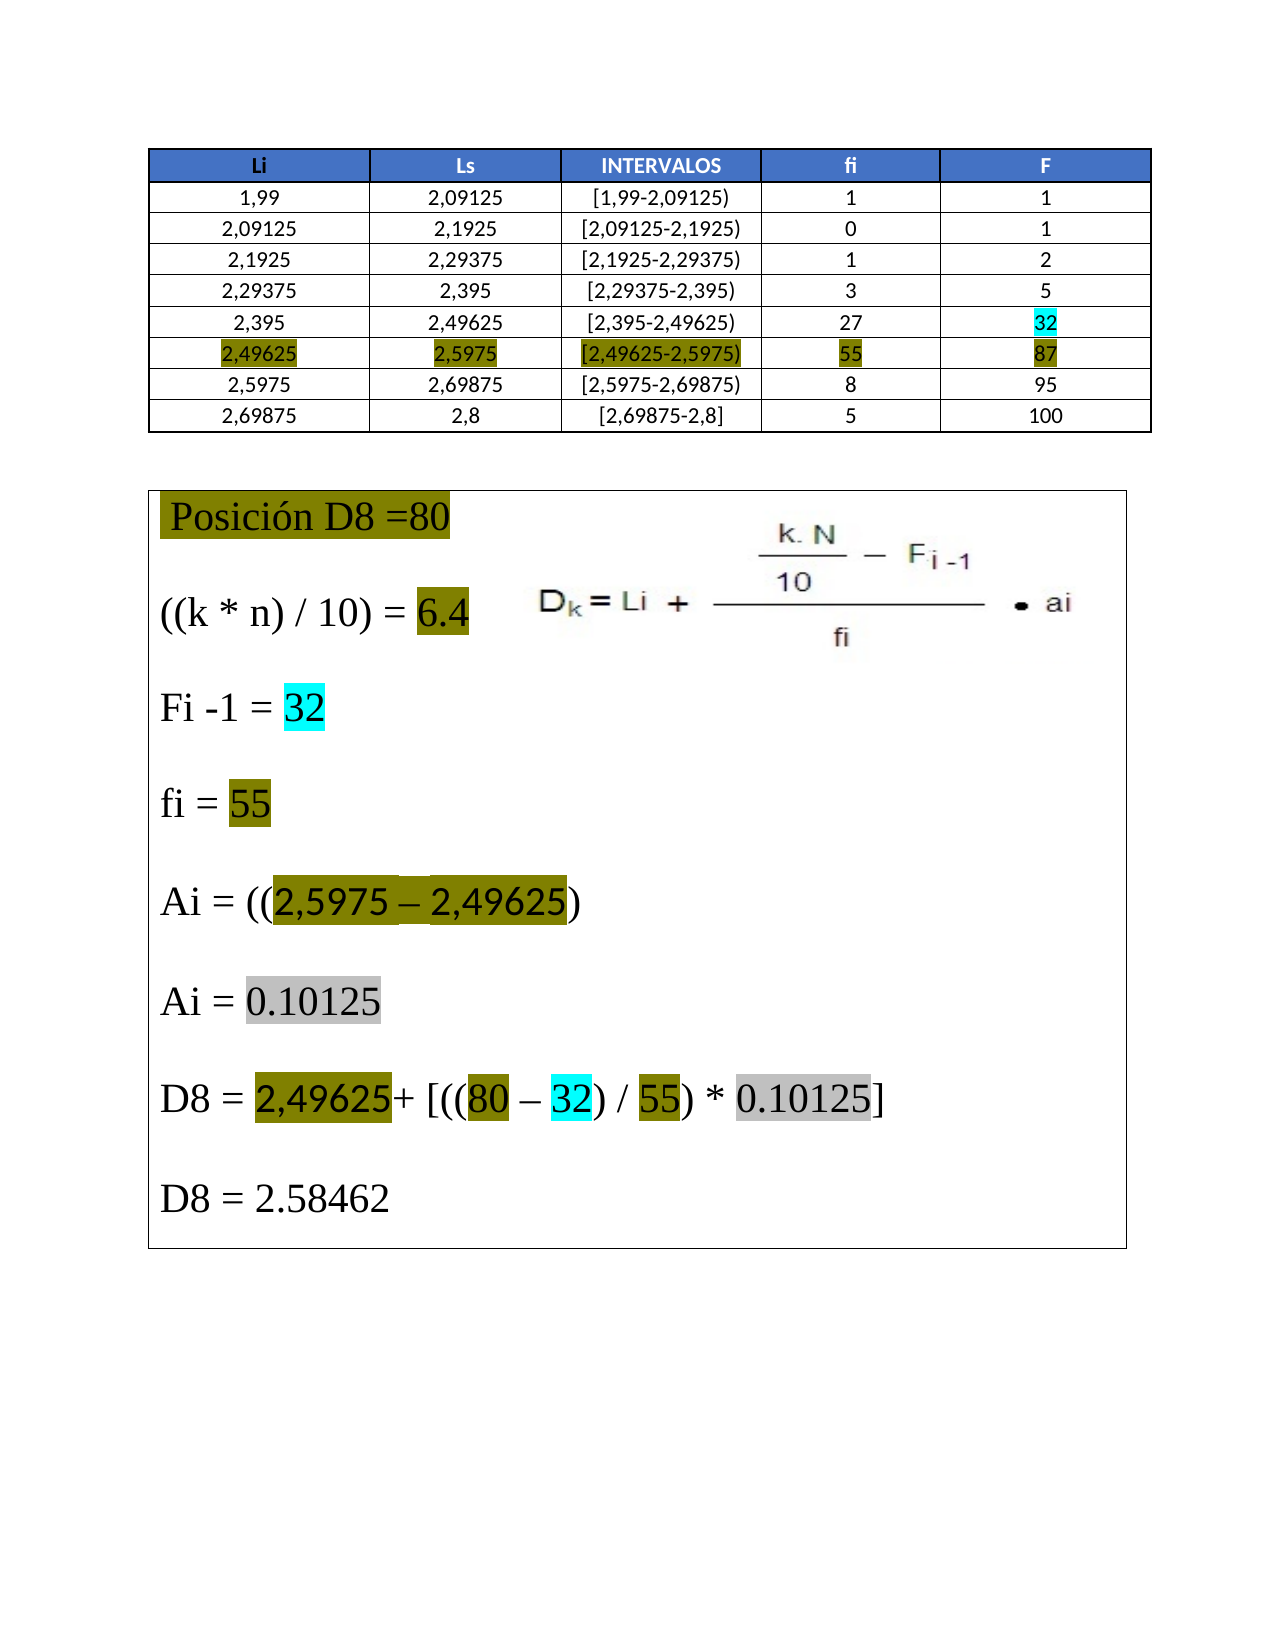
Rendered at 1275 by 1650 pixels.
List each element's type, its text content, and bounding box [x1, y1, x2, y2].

table_cell 5 [941, 275, 1150, 306]
table_cell [2,49625-2,5975) [562, 338, 761, 368]
table_cell 2 [941, 244, 1150, 274]
table_cell 2,29375 [150, 275, 369, 306]
table_cell 2,8 [370, 400, 561, 431]
table_cell 2,09125 [150, 213, 369, 243]
table_cell 2,49625 [370, 307, 561, 337]
table_cell 2,5975 [370, 338, 561, 368]
table_cell [1,99-2,09125) [562, 183, 761, 212]
table_cell 5 [762, 400, 940, 431]
table_header INTERVALOS [562, 150, 760, 181]
table_cell [2,09125-2,1925) [562, 213, 761, 243]
table_cell 32 [941, 307, 1150, 337]
table_cell [2,395-2,49625) [562, 307, 761, 337]
table_cell [2,29375-2,395) [562, 275, 761, 306]
table_cell 2,29375 [370, 244, 561, 274]
table_cell 2,49625 [150, 338, 369, 368]
table_cell 2,09125 [370, 183, 561, 212]
table_cell [2,1925-2,29375) [562, 244, 761, 274]
table_cell 2,5975 [150, 369, 369, 399]
table_cell 2,1925 [370, 213, 561, 243]
table_header Ls [371, 150, 560, 181]
table_cell 2,69875 [370, 369, 561, 399]
table_cell 0 [762, 213, 940, 243]
table_cell 95 [941, 369, 1150, 399]
table_cell 87 [941, 338, 1150, 368]
table_cell 1 [941, 213, 1150, 243]
table_cell 3 [762, 275, 940, 306]
table_cell [2,5975-2,69875) [562, 369, 761, 399]
table_cell 100 [941, 400, 1150, 431]
table_cell 1 [941, 183, 1150, 212]
table_cell 8 [762, 369, 940, 399]
table_cell 27 [762, 307, 940, 337]
table_cell 2,1925 [150, 244, 369, 274]
table_header F [941, 150, 1150, 181]
table_cell [2,69875-2,8] [562, 400, 761, 431]
table_cell 2,395 [370, 275, 561, 306]
table_cell 2,69875 [150, 400, 369, 431]
table_cell 1,99 [150, 183, 369, 212]
table_header fi [762, 150, 939, 181]
table_cell 2,395 [150, 307, 369, 337]
table_cell 55 [762, 338, 940, 368]
table_header Li [150, 150, 369, 181]
table_cell 1 [762, 183, 940, 212]
table_cell 1 [762, 244, 940, 274]
table_header Posición D8 =80 ((k * n) / 10) = 6.4 Fi -1 = 32 fi = 55 Ai = ((2,5975 – 2,49625) Ai = 0.10125 D8 = 2,49625+ [((80 – 32) / 55) * 0.10125] D8 = 2.58462 [149, 491, 1126, 1248]
picture [505, 497, 1106, 664]
